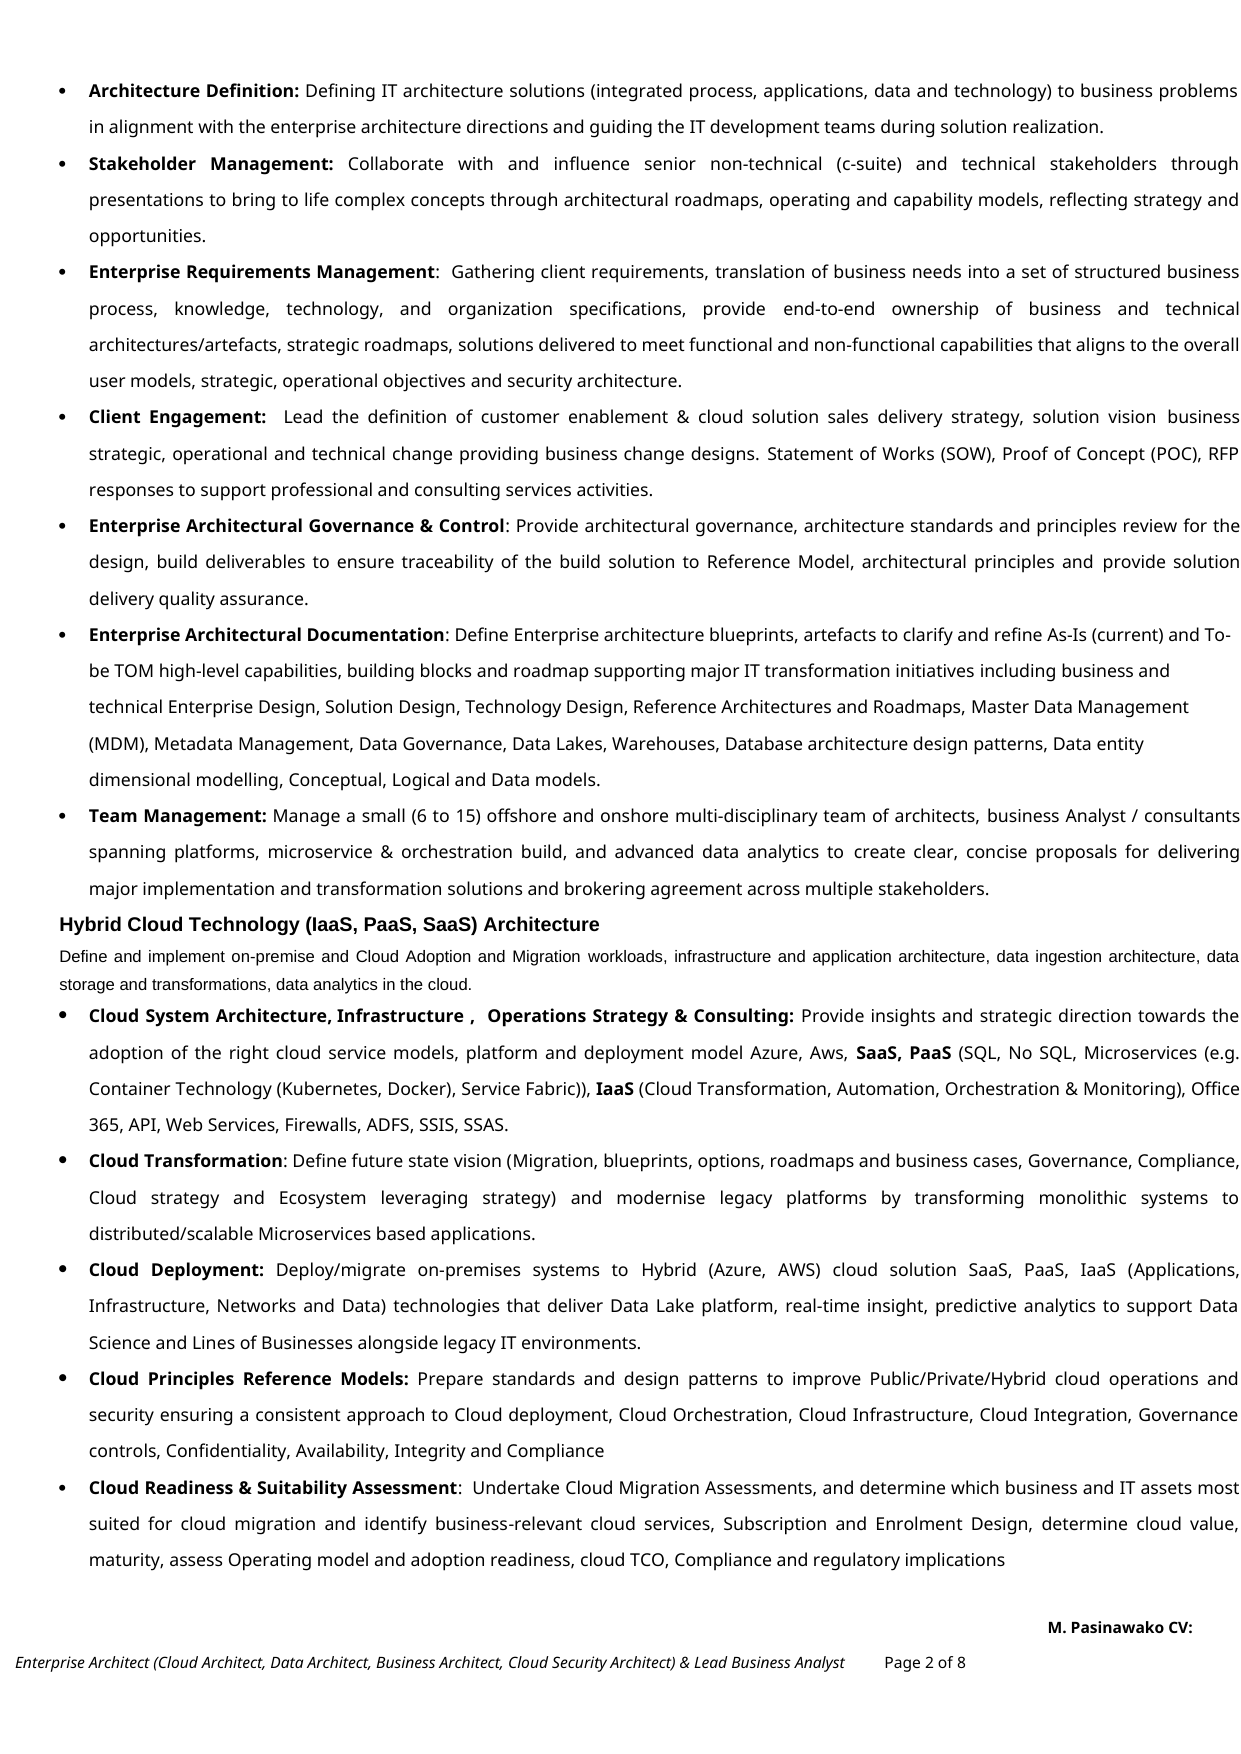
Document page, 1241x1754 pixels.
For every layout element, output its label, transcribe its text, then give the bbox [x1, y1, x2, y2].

list Cloud Deployment: Deploy/migrate on-premises systems to Hybrid (Azure, AWS) cloud solution SaaS, PaaS, IaaS (Applications, Infrastructure, Networks and Data) technologies that deliver Data Lake platform, real-time insight, predictive analytics to support Data Science and Lines of Businesses alongside legacy IT environments. [59, 1258, 1240, 1354]
text Define and implement on-premise and Cloud Adoption and Migration workloads, infrastructure and application architecture, data ingestion architecture, data storage and transformations, data analytics in the cloud. [59, 946, 1240, 994]
list Client Engagement: Lead the definition of customer enablement & cloud solution sales delivery strategy, solution vision business strategic, operational and technical change providing business change designs. Statement of Works (SOW), Proof of Concept (POC), RFP responses to support professional and consulting services activities. [59, 405, 1240, 502]
list Enterprise Architectural Documentation: Define Enterprise architecture blueprints, artefacts to clarify and refine As-Is (current) and To-be TOM high-level capabilities, building blocks and roadmap supporting major IT transformation initiatives including business and technical Enterprise Design, Solution Design, Technology Design, Reference Architectures and Roadmaps, Master Data Management (MDM), Metadata Management, Data Governance, Data Lakes, Warehouses, Database architecture design patterns, Data entity dimensional modelling, Conceptual, Logical and Data models. [59, 622, 1240, 792]
list Cloud Transformation: Define future state vision (Migration, blueprints, options, roadmaps and business cases, Governance, Compliance, Cloud strategy and Ecosystem leveraging strategy) and modernise legacy platforms by transforming monolithic systems to distributed/scalable Microservices based applications. [59, 1149, 1240, 1246]
list Team Management: Manage a small (6 to 15) offshore and onshore multi-disciplinary team of architects, business Analyst / consultants spanning platforms, microservice & orchestration build, and advanced data analytics to create clear, concise proposals for delivering major implementation and transformation solutions and brokering agreement across multiple stakeholders. [59, 804, 1240, 900]
subtitle Hybrid Cloud Technology (IaaS, PaaS, SaaS) Architecture [59, 912, 1240, 935]
list Cloud Readiness & Suitability Assessment: Undertake Cloud Migration Assessments, and determine which business and IT assets most suited for cloud migration and identify business-relevant cloud services, Subscription and Enrolment Design, determine cloud value, maturity, assess Operating model and adoption readiness, cloud TCO, Compliance and regulatory implications [59, 1475, 1240, 1572]
list Enterprise Requirements Management: Gathering client requirements, translation of business needs into a set of structured business process, knowledge, technology, and organization specifications, provide end-to-end ownership of business and technical architectures/artefacts, strategic roadmaps, solutions delivered to meet functional and non-functional capabilities that aligns to the overall user models, strategic, operational objectives and security architecture. [59, 260, 1240, 393]
list Cloud Principles Reference Models: Prepare standards and design patterns to improve Public/Private/Hybrid cloud operations and security ensuring a consistent approach to Cloud deployment, Cloud Orchestration, Cloud Infrastructure, Cloud Integration, Governance controls, Confidentiality, Availability, Integrity and Compliance [59, 1366, 1240, 1463]
list Cloud System Architecture, Infrastructure , Operations Strategy & Consulting: Provide insights and strategic direction towards the adoption of the right cloud service models, platform and deployment model Azure, Aws, SaaS, PaaS (SQL, No SQL, Microservices (e.g. Container Technology (Kubernetes, Docker), Service Fabric)), IaaS (Cloud Transformation, Automation, Orchestration & Monitoring), Office 365, API, Web Services, Firewalls, ADFS, SSIS, SSAS. [59, 1004, 1240, 1137]
list Stakeholder Management: Collaborate with and influence senior non-technical (c-suite) and technical stakeholders through presentations to bring to life complex concepts through architectural roadmaps, operating and capability models, reflecting strategy and opportunities. [59, 151, 1240, 248]
list Architecture Definition: Defining IT architecture solutions (integrated process, applications, data and technology) to business problems in alignment with the enterprise architecture directions and guiding the IT development teams during solution realization. [59, 79, 1240, 139]
list Enterprise Architectural Governance & Control: Provide architectural governance, architecture standards and principles review for the design, build deliverables to ensure traceability of the build solution to Reference Model, architectural principles and provide solution delivery quality assurance. [59, 514, 1240, 610]
